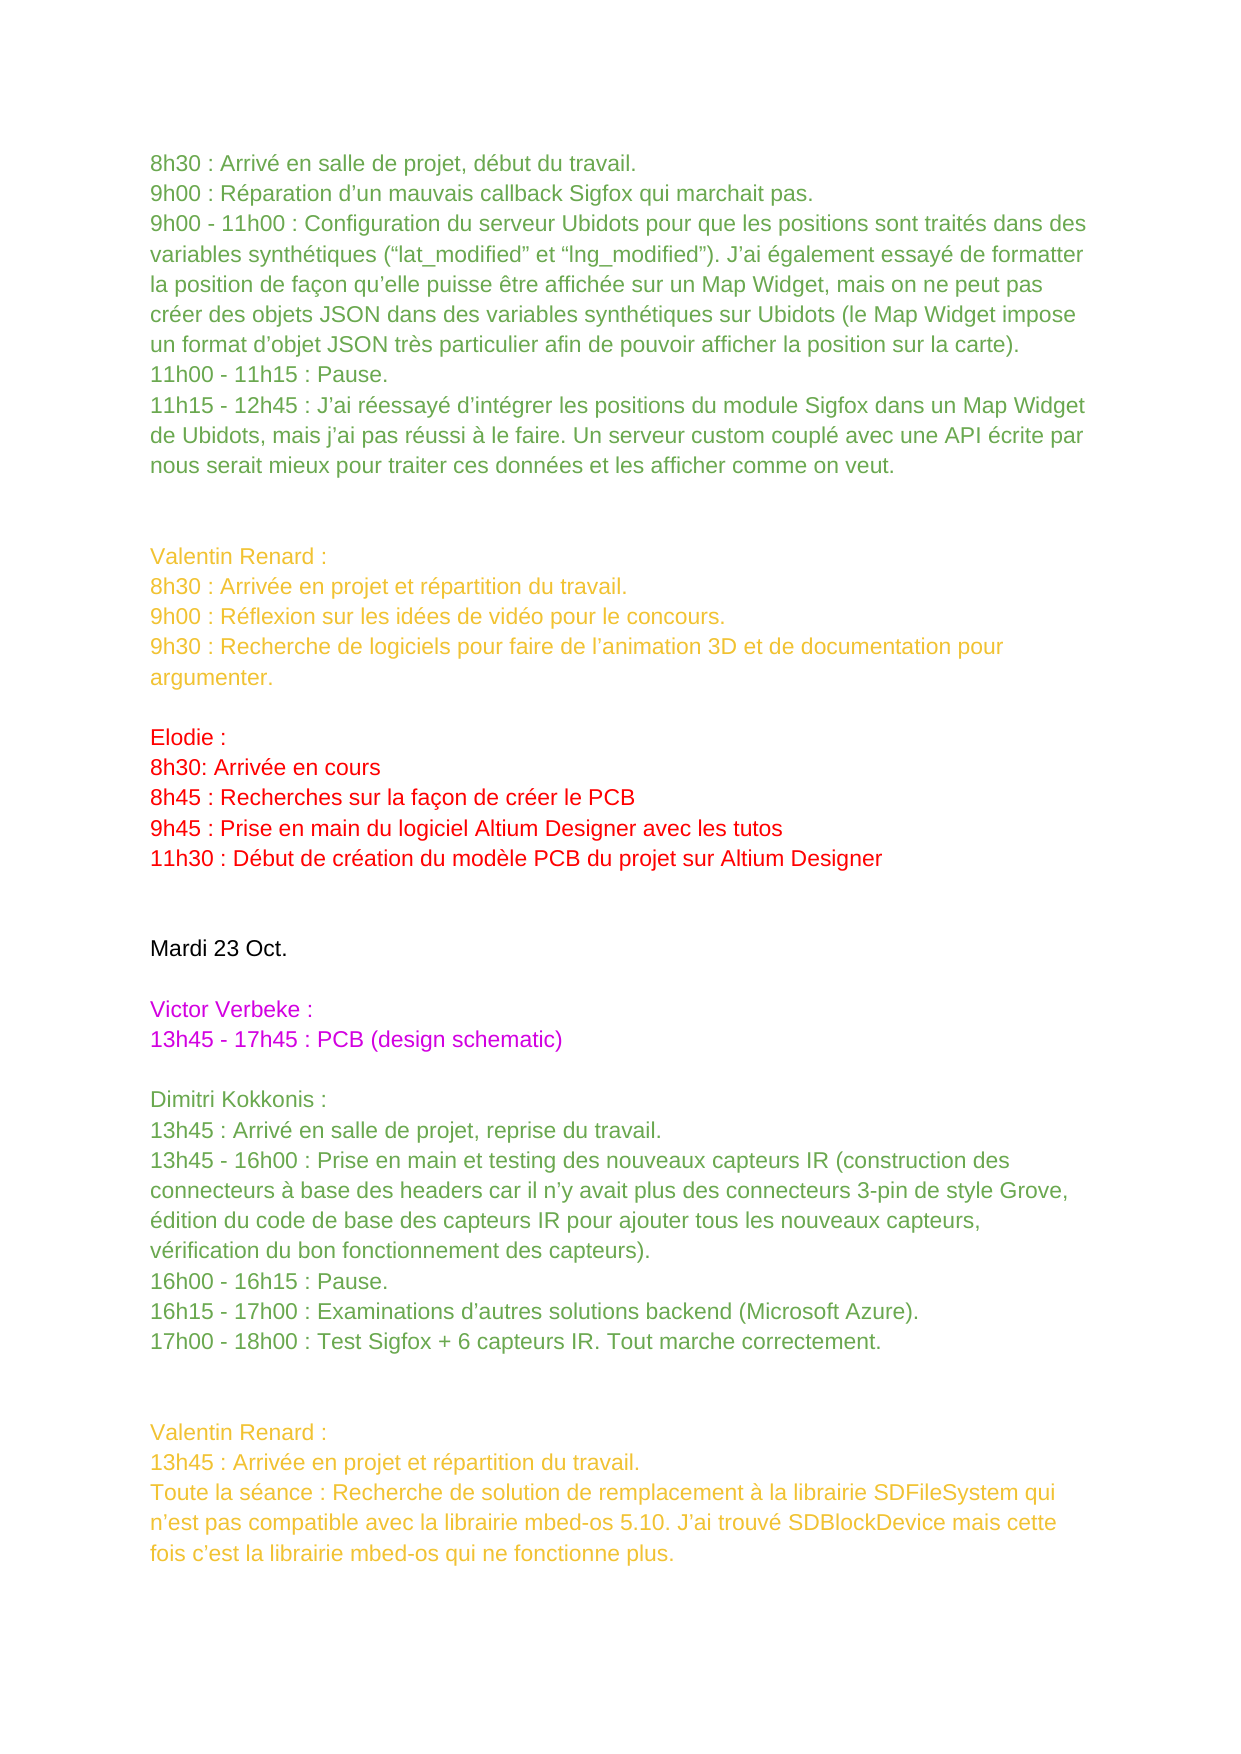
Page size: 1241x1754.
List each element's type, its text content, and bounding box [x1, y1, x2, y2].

text 9h00 : Réflexion sur les idées de vidéo pour le concours. [150, 603, 1090, 629]
text 9h30 : Recherche de logiciels pour faire de l’animation 3D et de documentation pour argumenter. [150, 633, 1090, 690]
text Victor Verbeke : [150, 996, 1090, 1022]
text 11h15 - 12h45 : J’ai réessayé d’intégrer les positions du module Sigfox dans un Map Widget de Ubidots, mais j’ai pas réussi à le faire. Un serveur custom couplé avec une API écrite par nous serait mieux pour traiter ces données et les afficher comme on veut. [150, 392, 1090, 478]
text Toute la séance : Recherche de solution de remplacement à la librairie SDFileSystem qui n’est pas compatible avec la librairie mbed-os 5.10. J’ai trouvé SDBlockDevice mais cette fois c’est la librairie mbed-os qui ne fonctionne plus. [150, 1479, 1090, 1566]
text 8h45 : Recherches sur la façon de créer le PCB [150, 784, 1090, 811]
text 8h30: Arrivée en cours [150, 754, 1090, 781]
text Mardi 23 Oct. [150, 935, 1090, 962]
text 13h45 - 16h00 : Prise en main et testing des nouveaux capteurs IR (construction des connecteurs à base des headers car il n’y avait plus des connecteurs 3-pin de style Grove, édition du code de base des capteurs IR pour ajouter tous les nouveaux capteurs, vérification du bon fonctionnement des capteurs). [150, 1147, 1090, 1264]
text 16h15 - 17h00 : Examinations d’autres solutions backend (Microsoft Azure). [150, 1298, 1090, 1324]
text 11h30 : Début de création du modèle PCB du projet sur Altium Designer [150, 845, 1090, 871]
text 9h00 : Réparation d’un mauvais callback Sigfox qui marchait pas. [150, 180, 1090, 207]
text Valentin Renard : [150, 1419, 1090, 1445]
text 8h30 : Arrivée en projet et répartition du travail. [150, 573, 1090, 599]
text 13h45 : Arrivée en projet et répartition du travail. [150, 1449, 1090, 1475]
text 8h30 : Arrivé en salle de projet, début du travail. [150, 150, 1090, 176]
text 9h45 : Prise en main du logiciel Altium Designer avec les tutos [150, 814, 1090, 841]
text 17h00 - 18h00 : Test Sigfox + 6 capteurs IR. Tout marche correctement. [150, 1328, 1090, 1354]
text 13h45 : Arrivé en salle de projet, reprise du travail. [150, 1117, 1090, 1143]
text Dimitri Kokkonis : [150, 1086, 1090, 1113]
text Valentin Renard : [150, 543, 1090, 569]
text 9h00 - 11h00 : Configuration du serveur Ubidots pour que les positions sont traités dans des variables synthétiques (“lat_modified” et “lng_modified”). J’ai également essayé de formatter la position de façon qu’elle puisse être affichée sur un Map Widget, mais on ne peut pas créer des objets JSON dans des variables synthétiques sur Ubidots (le Map Widget impose un format d’objet JSON très particulier afin de pouvoir afficher la position sur la carte). [150, 210, 1090, 358]
text 11h00 - 11h15 : Pause. [150, 361, 1090, 388]
text 16h00 - 16h15 : Pause. [150, 1268, 1090, 1294]
text 13h45 - 17h45 : PCB (design schematic) [150, 1026, 1090, 1052]
text Elodie : [150, 724, 1090, 750]
